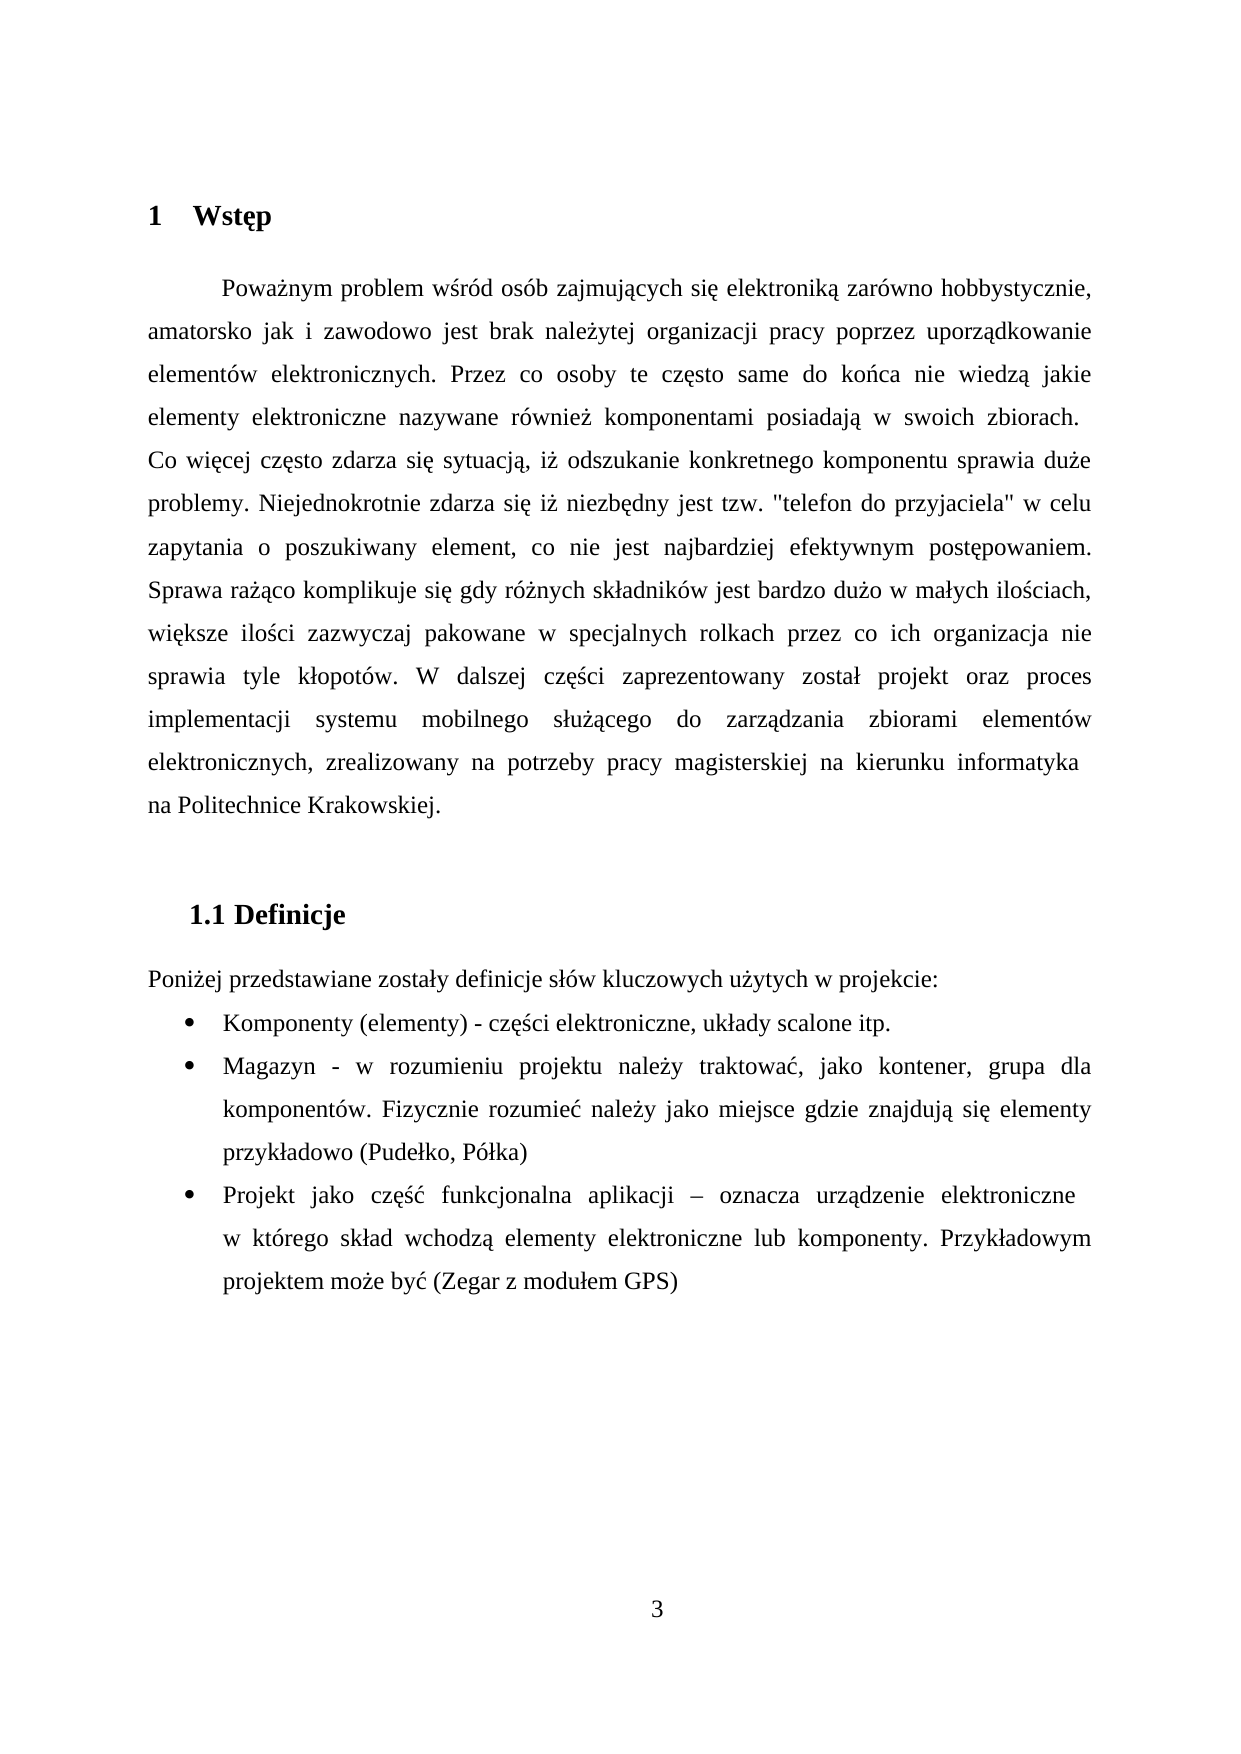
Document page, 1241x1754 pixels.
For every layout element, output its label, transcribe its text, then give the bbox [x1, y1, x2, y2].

list Projekt jako część funkcjonalna aplikacji – oznacza urządzenie elektroniczne w którego skład wchodzą elementy elektroniczne lub komponenty. Przykładowym projektem może być (Zegar z modułem GPS) [185, 1180, 1093, 1295]
text Poniżej przedstawiane zostały definicje słów kluczowych użytych w projekcie: [148, 964, 1093, 993]
subtitle Definicje [189, 897, 1093, 931]
list Komponenty (elementy) - części elektroniczne, układy scalone itp. [185, 1008, 1093, 1036]
subtitle Wstęp [148, 198, 1093, 231]
text Poważnym problem wśród osób zajmujących się elektroniką zarówno hobbystycznie, amatorsko jak i zawodowo jest brak należytej organizacji pracy poprzez uporządkowanie elementów elektronicznych. Przez co osoby te często same do końca nie wiedzą jakie elementy elektroniczne nazywane również komponentami posiadają w swoich zbiorach. Co więcej często zdarza się sytuacją, iż odszukanie konkretnego komponentu sprawia duże problemy. Niejednokrotnie zdarza się iż niezbędny jest tzw. "telefon do przyjaciela" w celu zapytania o poszukiwany element, co nie jest najbardziej efektywnym postępowaniem. Sprawa rażąco komplikuje się gdy różnych składników jest bardzo dużo w małych ilościach, większe ilości zazwyczaj pakowane w specjalnych rolkach przez co ich organizacja nie sprawia tyle kłopotów. W dalszej części zaprezentowany został projekt oraz proces implementacji systemu mobilnego służącego do zarządzania zbiorami elementów elektronicznych, zrealizowany na potrzeby pracy magisterskiej na kierunku informatyka na Politechnice Krakowskiej. [148, 273, 1093, 819]
list Magazyn - w rozumieniu projektu należy traktować, jako kontener, grupa dla komponentów. Fizycznie rozumieć należy jako miejsce gdzie znajdują się elementy przykładowo (Pudełko, Półka) [185, 1051, 1093, 1166]
